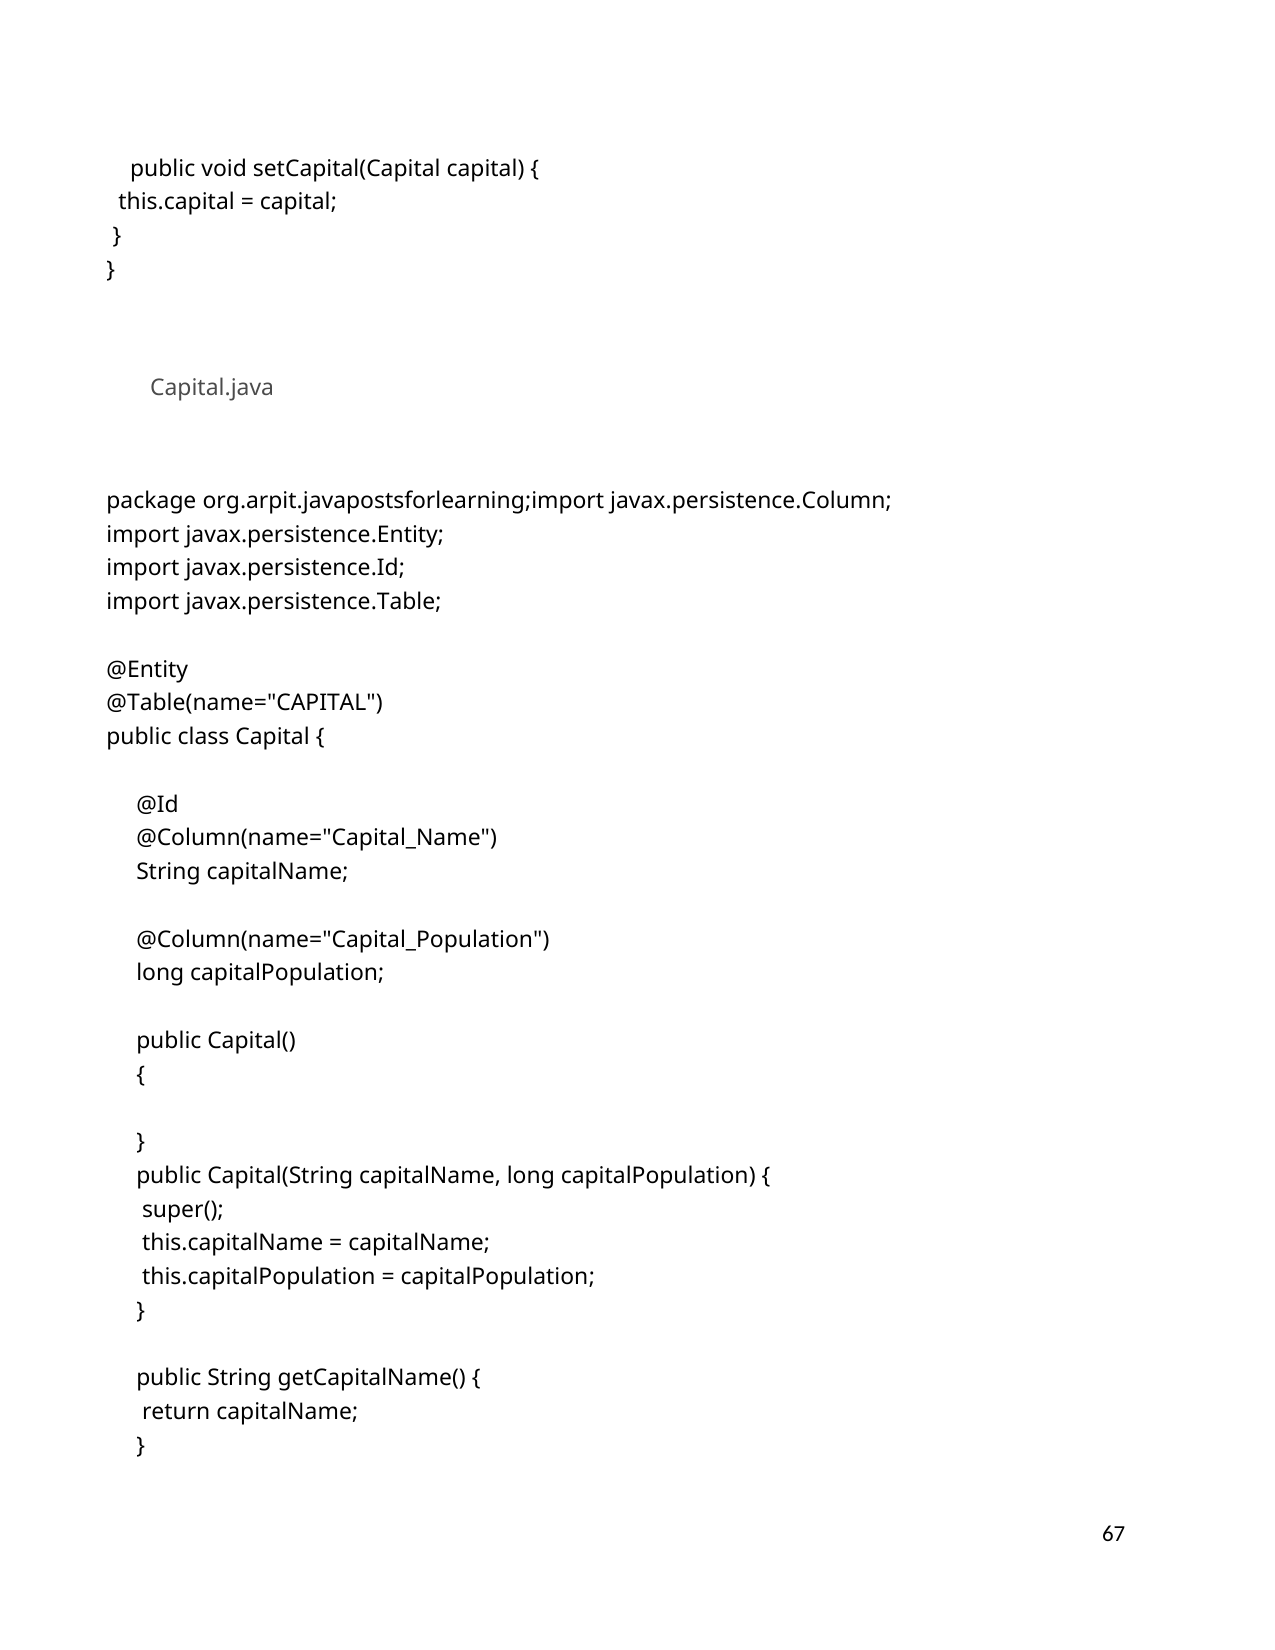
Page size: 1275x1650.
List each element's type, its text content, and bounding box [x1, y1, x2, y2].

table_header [105, 150, 1092, 355]
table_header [105, 449, 1092, 1497]
text Capital.java [150, 355, 1125, 402]
